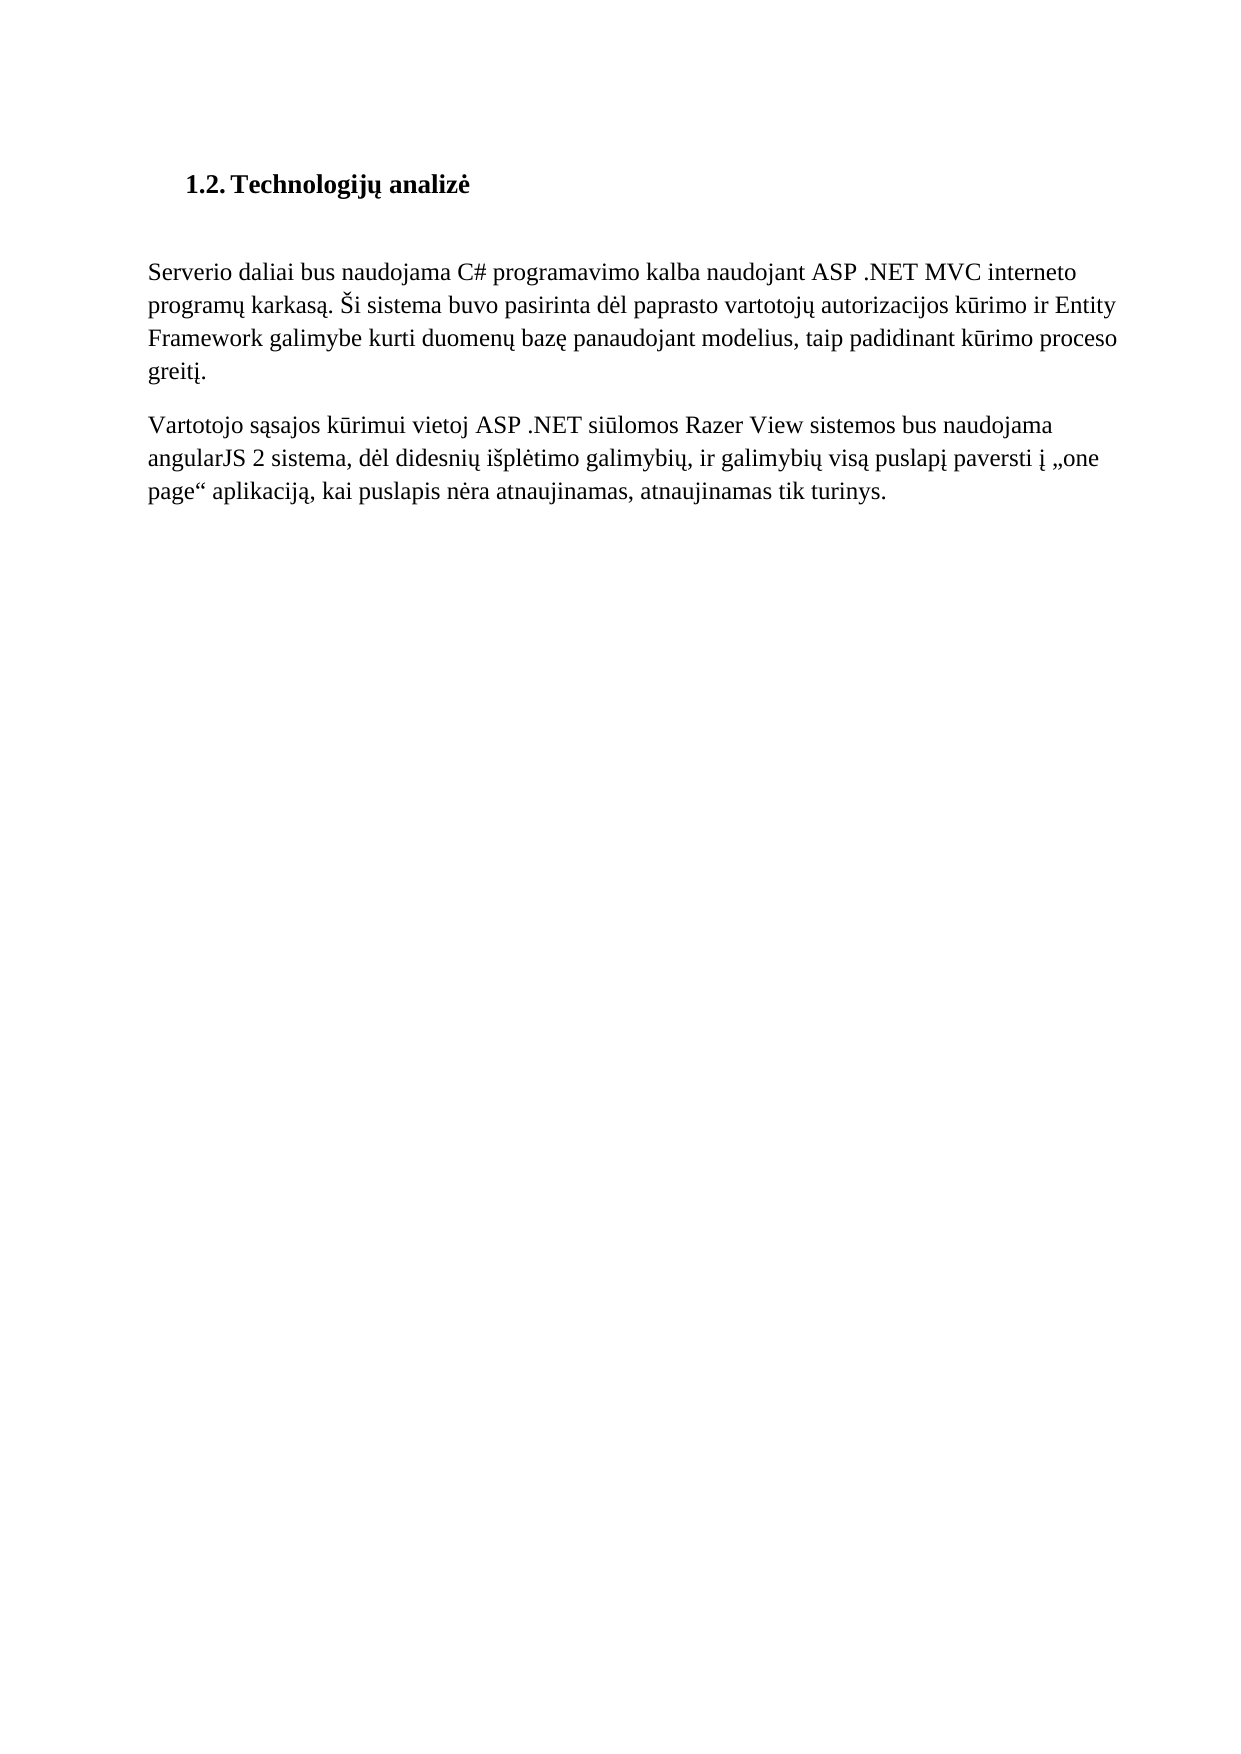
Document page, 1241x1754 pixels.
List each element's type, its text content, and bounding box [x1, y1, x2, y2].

text Vartotojo sąsajos kūrimui vietoj ASP .NET siūlomos Razer View sistemos bus naudojama angularJS 2 sistema, dėl didesnių išplėtimo galimybių, ir galimybių visą puslapį paversti į „one page“ aplikaciją, kai puslapis nėra atnaujinamas, atnaujinamas tik turinys. [148, 410, 1122, 505]
text Serverio daliai bus naudojama C# programavimo kalba naudojant ASP .NET MVC interneto programų karkasą. Ši sistema buvo pasirinta dėl paprasto vartotojų autorizacijos kūrimo ir Entity Framework galimybe kurti duomenų bazę panaudojant modelius, taip padidinant kūrimo proceso greitį. [148, 257, 1122, 385]
subtitle Technologijų analizė [185, 168, 1122, 200]
